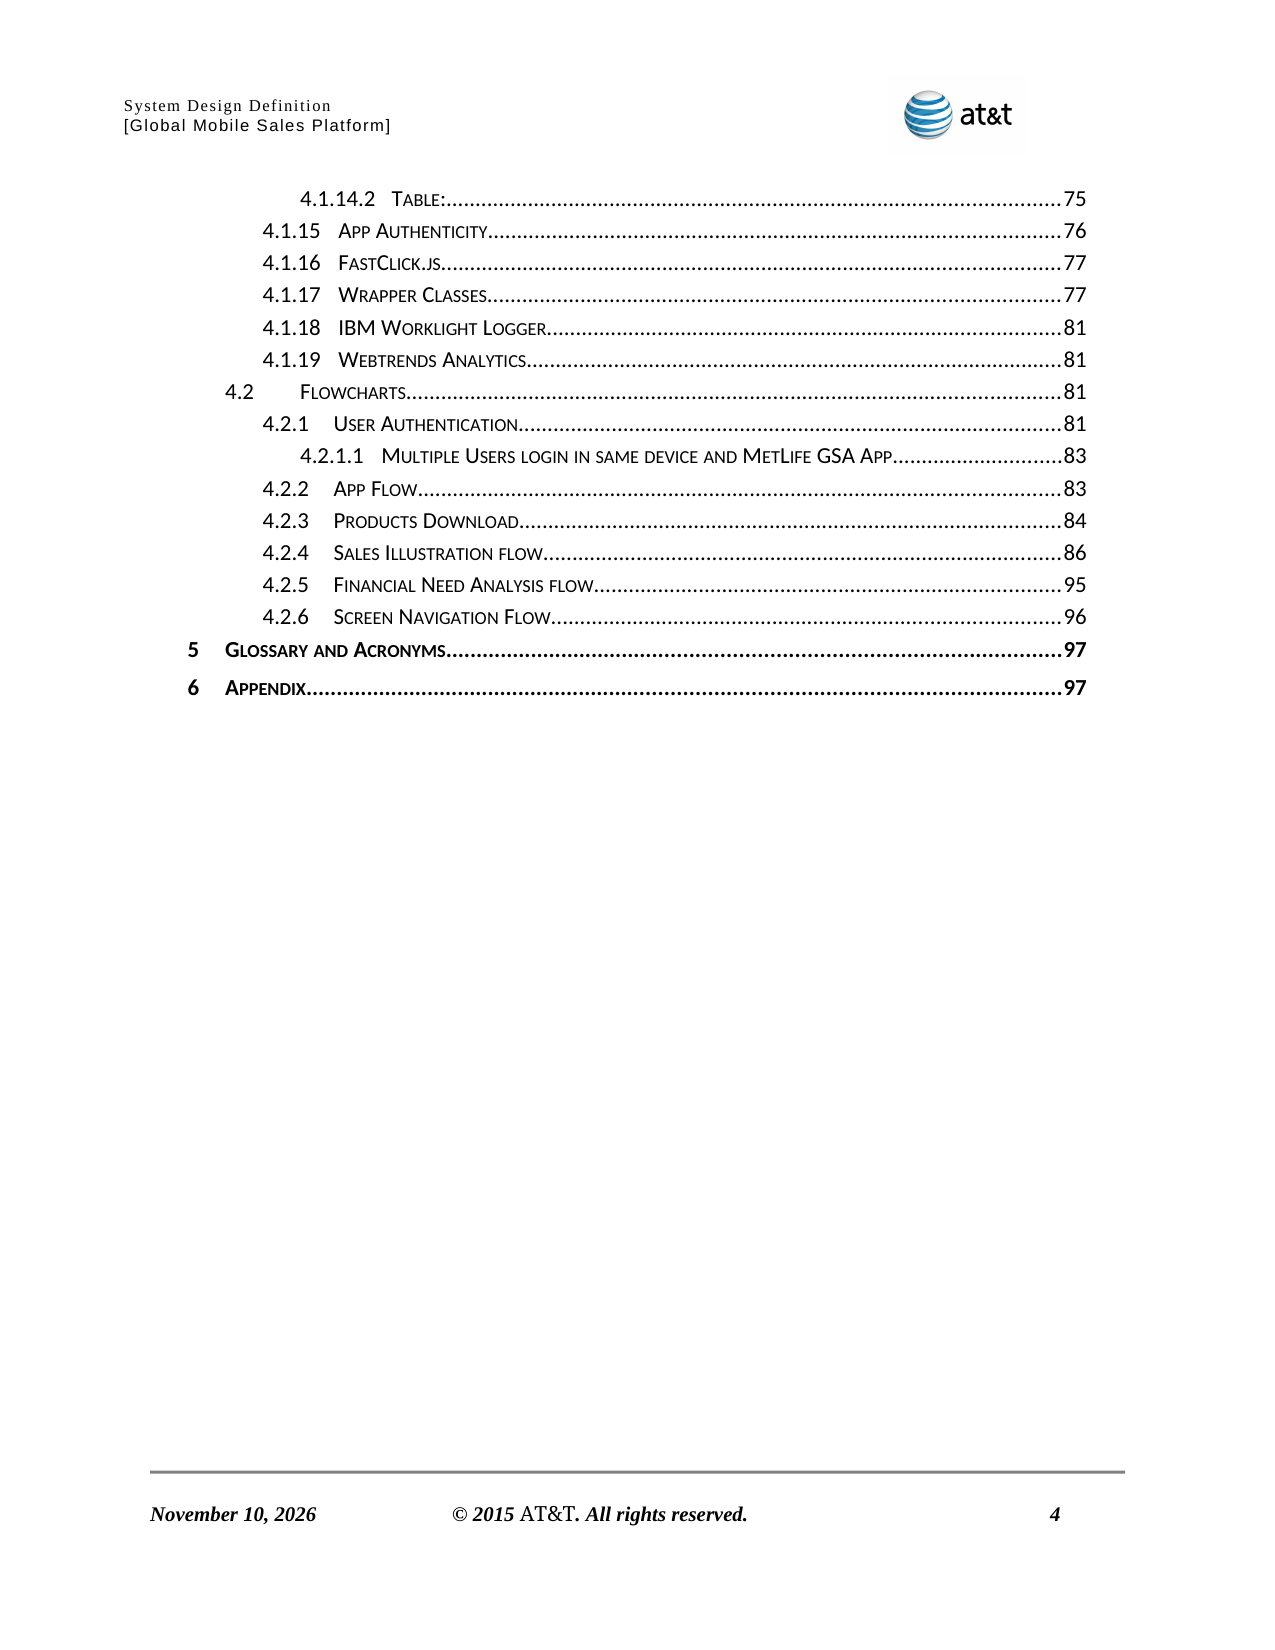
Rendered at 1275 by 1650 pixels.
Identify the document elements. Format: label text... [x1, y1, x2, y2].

text 4.2.6 Screen Navigation Flow 96 [262, 602, 1125, 631]
text 4.2.1 User Authentication 81 [262, 409, 1125, 437]
text 4.1.17 Wrapper Classes 77 [262, 281, 1125, 309]
text 4.1.14.2 Table: 75 [300, 184, 1125, 212]
text 6 Appendix 97 [187, 673, 1125, 701]
picture [888, 75, 1028, 156]
text 4.1.19 Webtrends Analytics 81 [262, 345, 1125, 373]
text 4.2.2 App Flow 83 [262, 474, 1125, 502]
text 4.1.16 FastClick.js 77 [262, 248, 1125, 276]
text 5 Glossary and Acronyms 97 [187, 635, 1125, 663]
text 4.2 Flowcharts 81 [225, 377, 1125, 405]
text 4.2.5 Financial Need Analysis flow 95 [262, 570, 1125, 598]
text 4.1.15 App Authenticity 76 [262, 216, 1125, 244]
text 4.1.18 IBM Worklight Logger 81 [262, 313, 1125, 341]
text 4.2.4 Sales Illustration flow 86 [262, 538, 1125, 566]
text 4.2.1.1 Multiple Users login in same device and MetLife GSA App 83 [300, 442, 1125, 469]
text 4.2.3 Products Download 84 [262, 506, 1125, 534]
